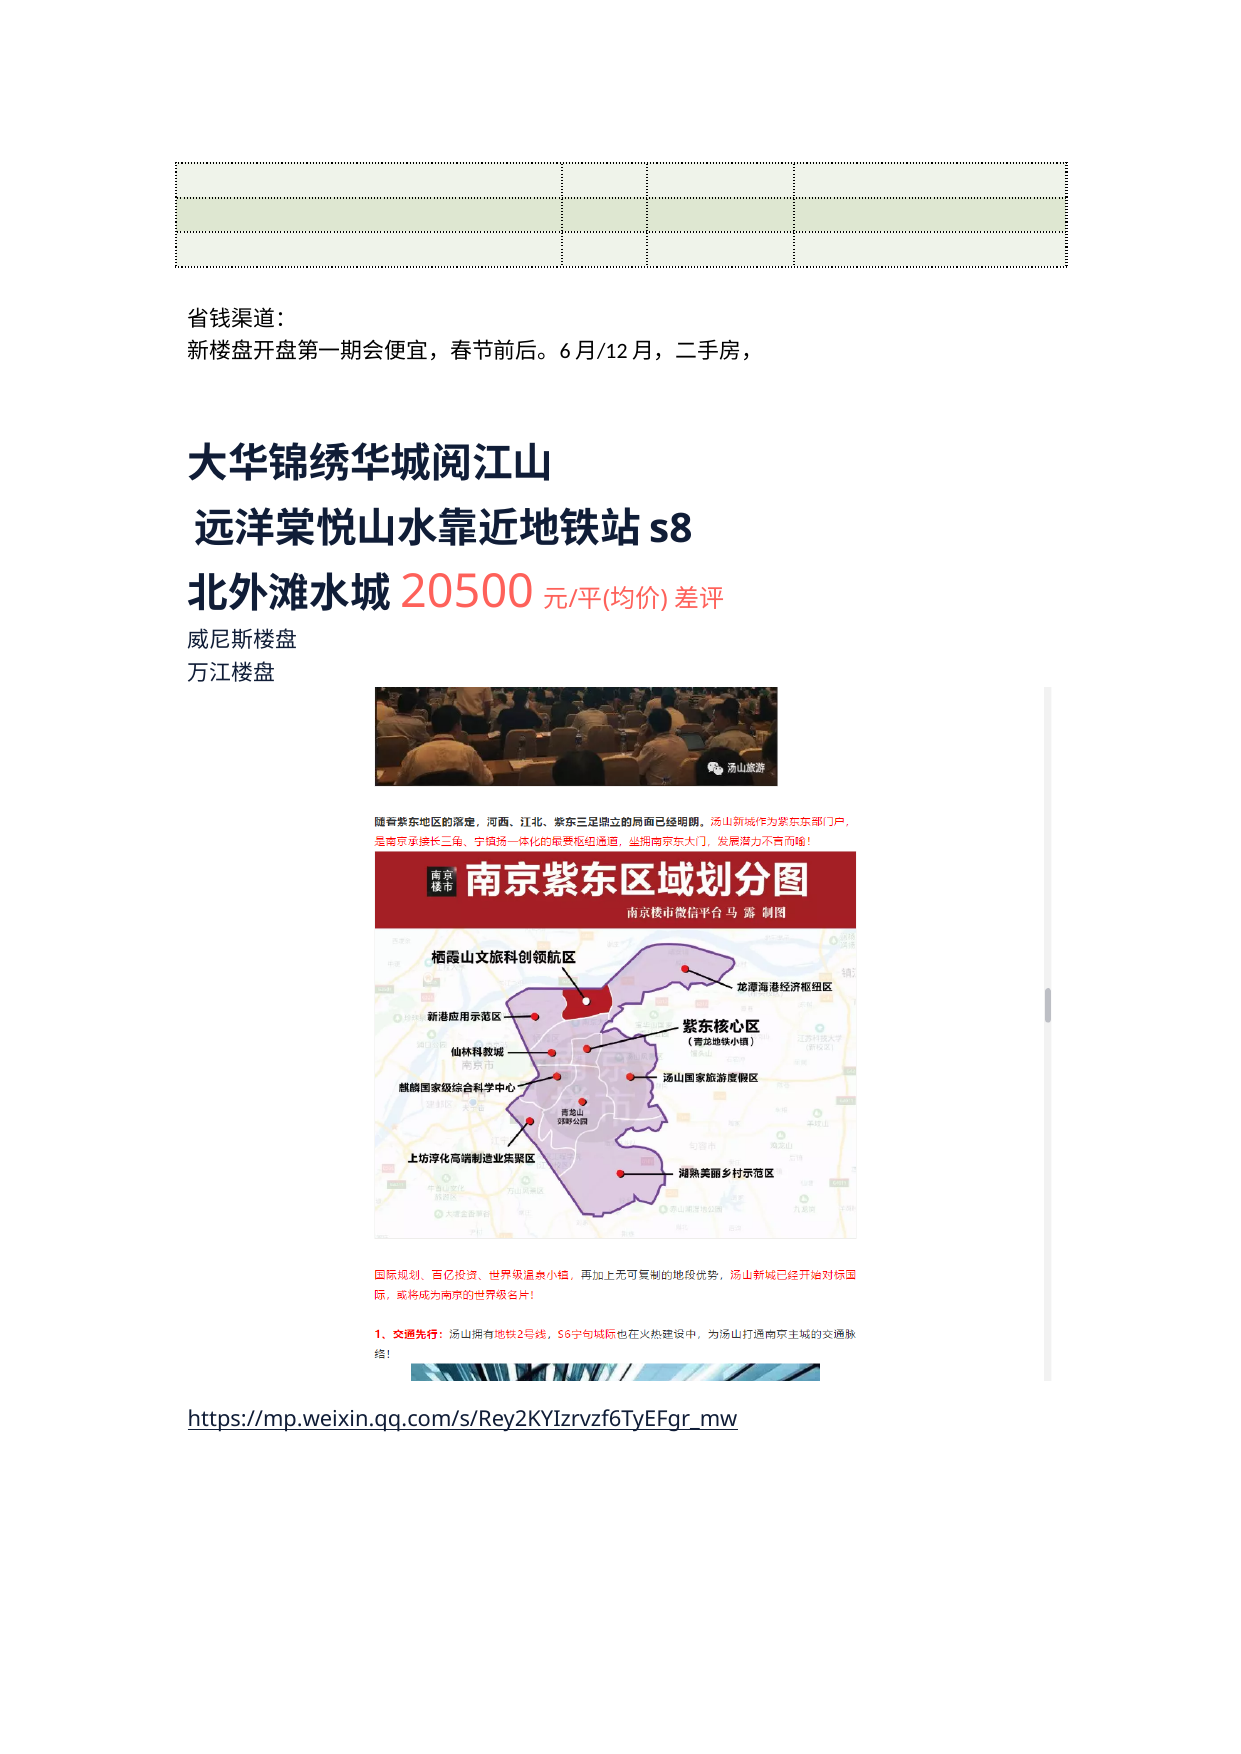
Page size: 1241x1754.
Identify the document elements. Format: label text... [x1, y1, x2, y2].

table_cell [647, 231, 794, 266]
table_cell [794, 231, 1066, 266]
text 威尼斯楼盘 [187, 622, 1053, 654]
table_cell [647, 197, 794, 231]
text 省钱渠道： [187, 300, 1053, 333]
table_cell [176, 162, 562, 197]
table_cell [794, 162, 1066, 197]
text 万江楼盘 [187, 654, 1053, 687]
subtitle 大华锦绣华城阅江山 [187, 427, 1053, 492]
text https://mp.weixin.qq.com/s/Rey2KYIzrvzf6TyEFgr_mw [187, 1402, 1053, 1434]
text 北外滩水城 20500元/平(均价) 差评 [187, 557, 1053, 622]
table_cell [794, 197, 1066, 231]
table_cell [176, 197, 562, 231]
table_cell [562, 197, 647, 231]
table_cell [562, 162, 647, 197]
table_cell [562, 231, 647, 266]
text 远洋棠悦山水靠近地铁站s8 [187, 492, 1053, 557]
table_cell [647, 162, 794, 197]
text 新楼盘开盘第一期会便宜，春节前后。6月/12月，二手房， [187, 333, 1053, 365]
picture [187, 687, 1052, 1381]
table_cell [176, 231, 562, 266]
